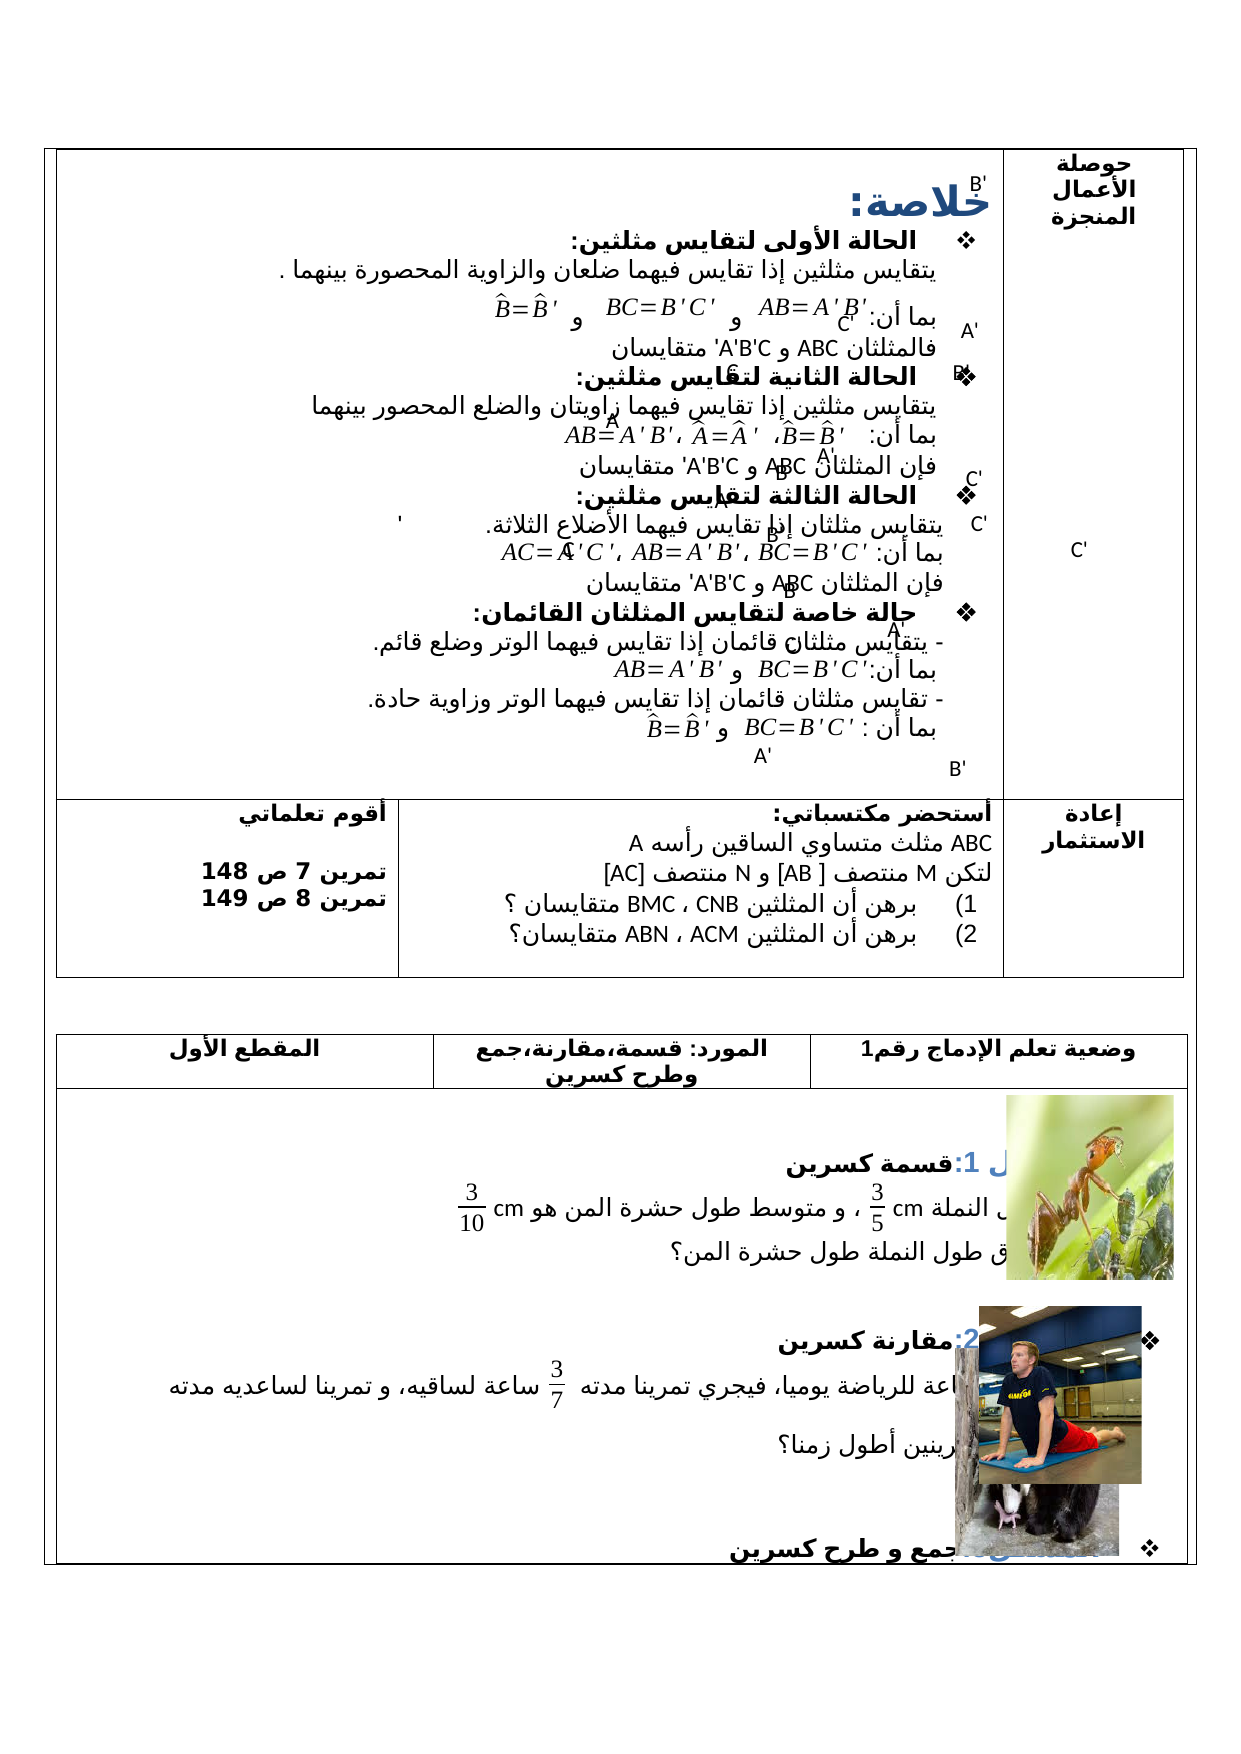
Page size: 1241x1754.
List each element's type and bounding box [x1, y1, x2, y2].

picture [955, 1306, 1142, 1556]
table_header [45, 149, 1196, 1564]
picture [1006, 1095, 1174, 1280]
